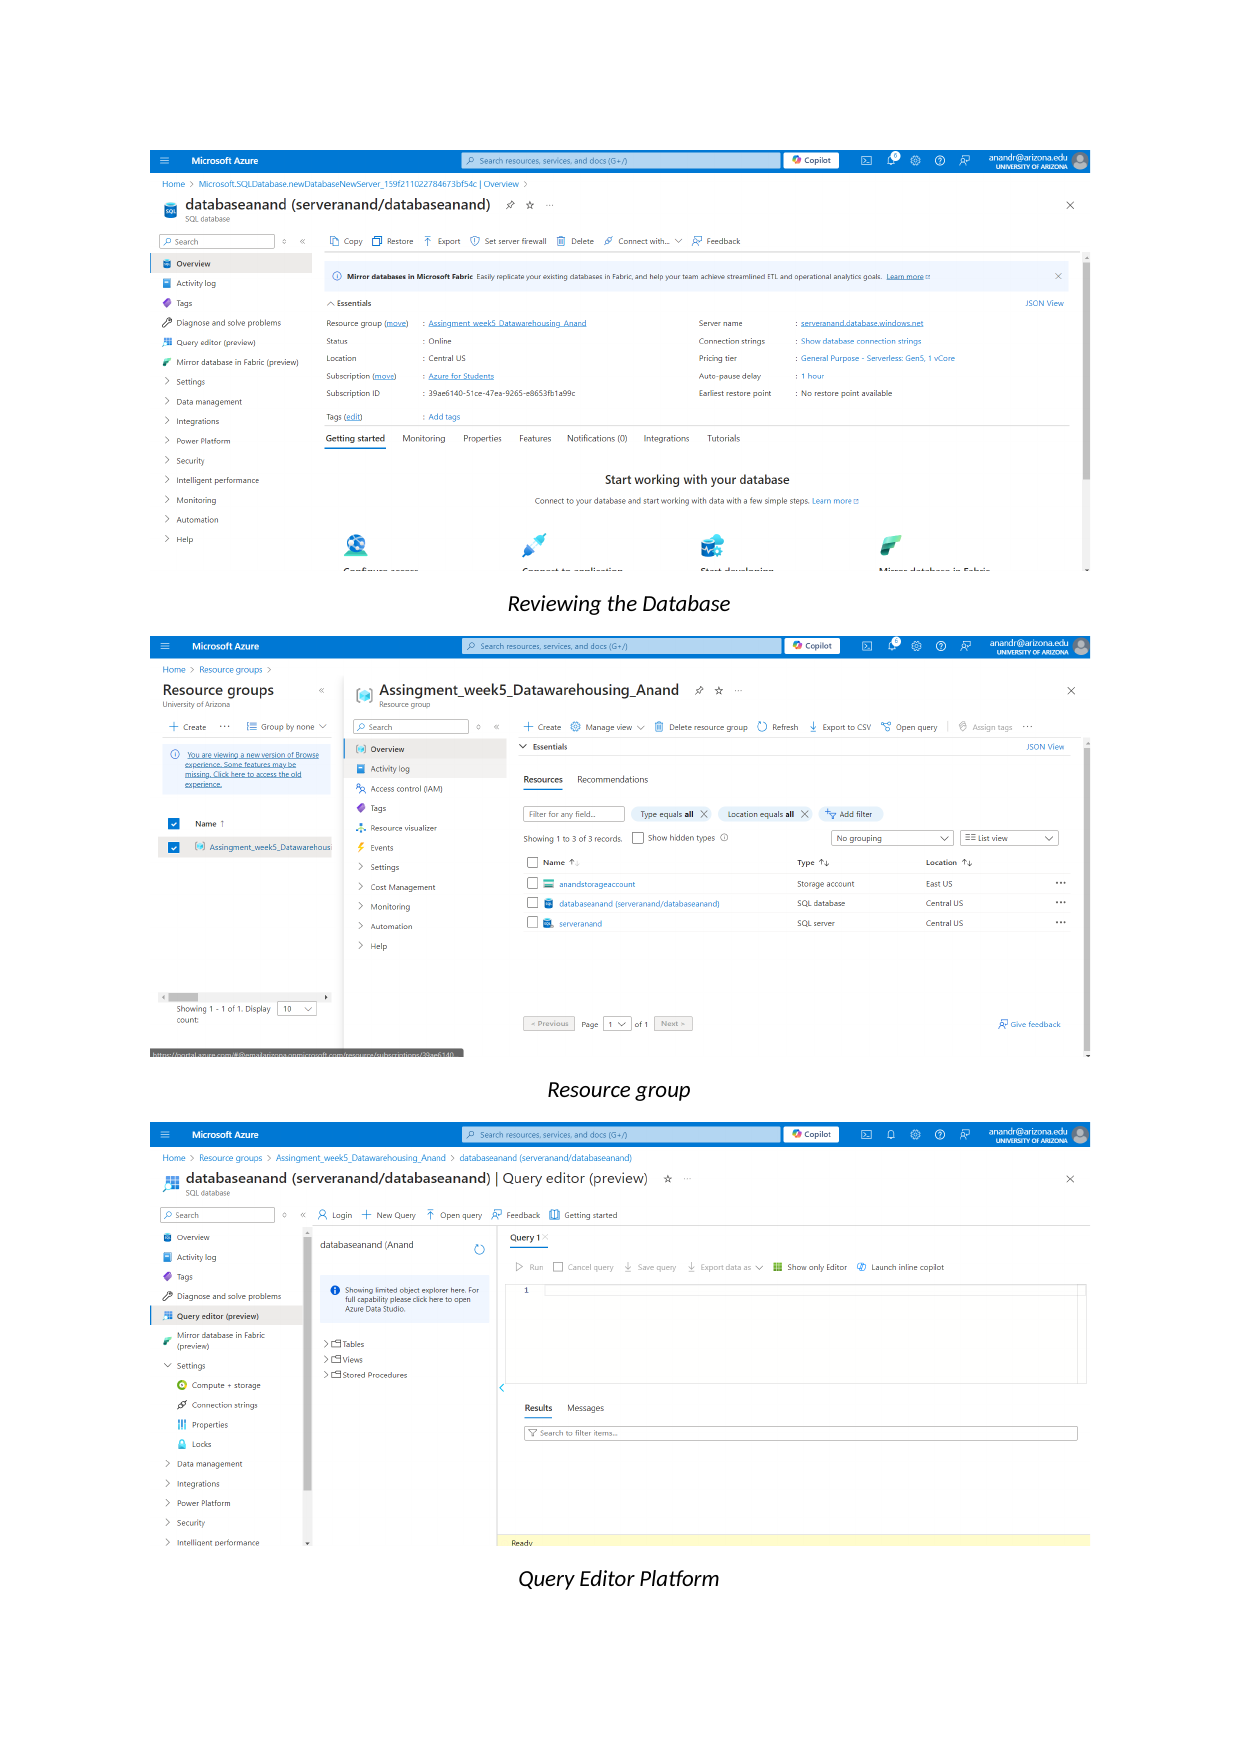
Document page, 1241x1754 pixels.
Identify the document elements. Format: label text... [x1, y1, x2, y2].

text Query Editor Platform [150, 1564, 1090, 1592]
picture [150, 636, 1091, 1057]
text Resource group [150, 1075, 1090, 1103]
picture [150, 1122, 1091, 1546]
picture [150, 150, 1091, 571]
text Reviewing the Database [150, 589, 1090, 617]
